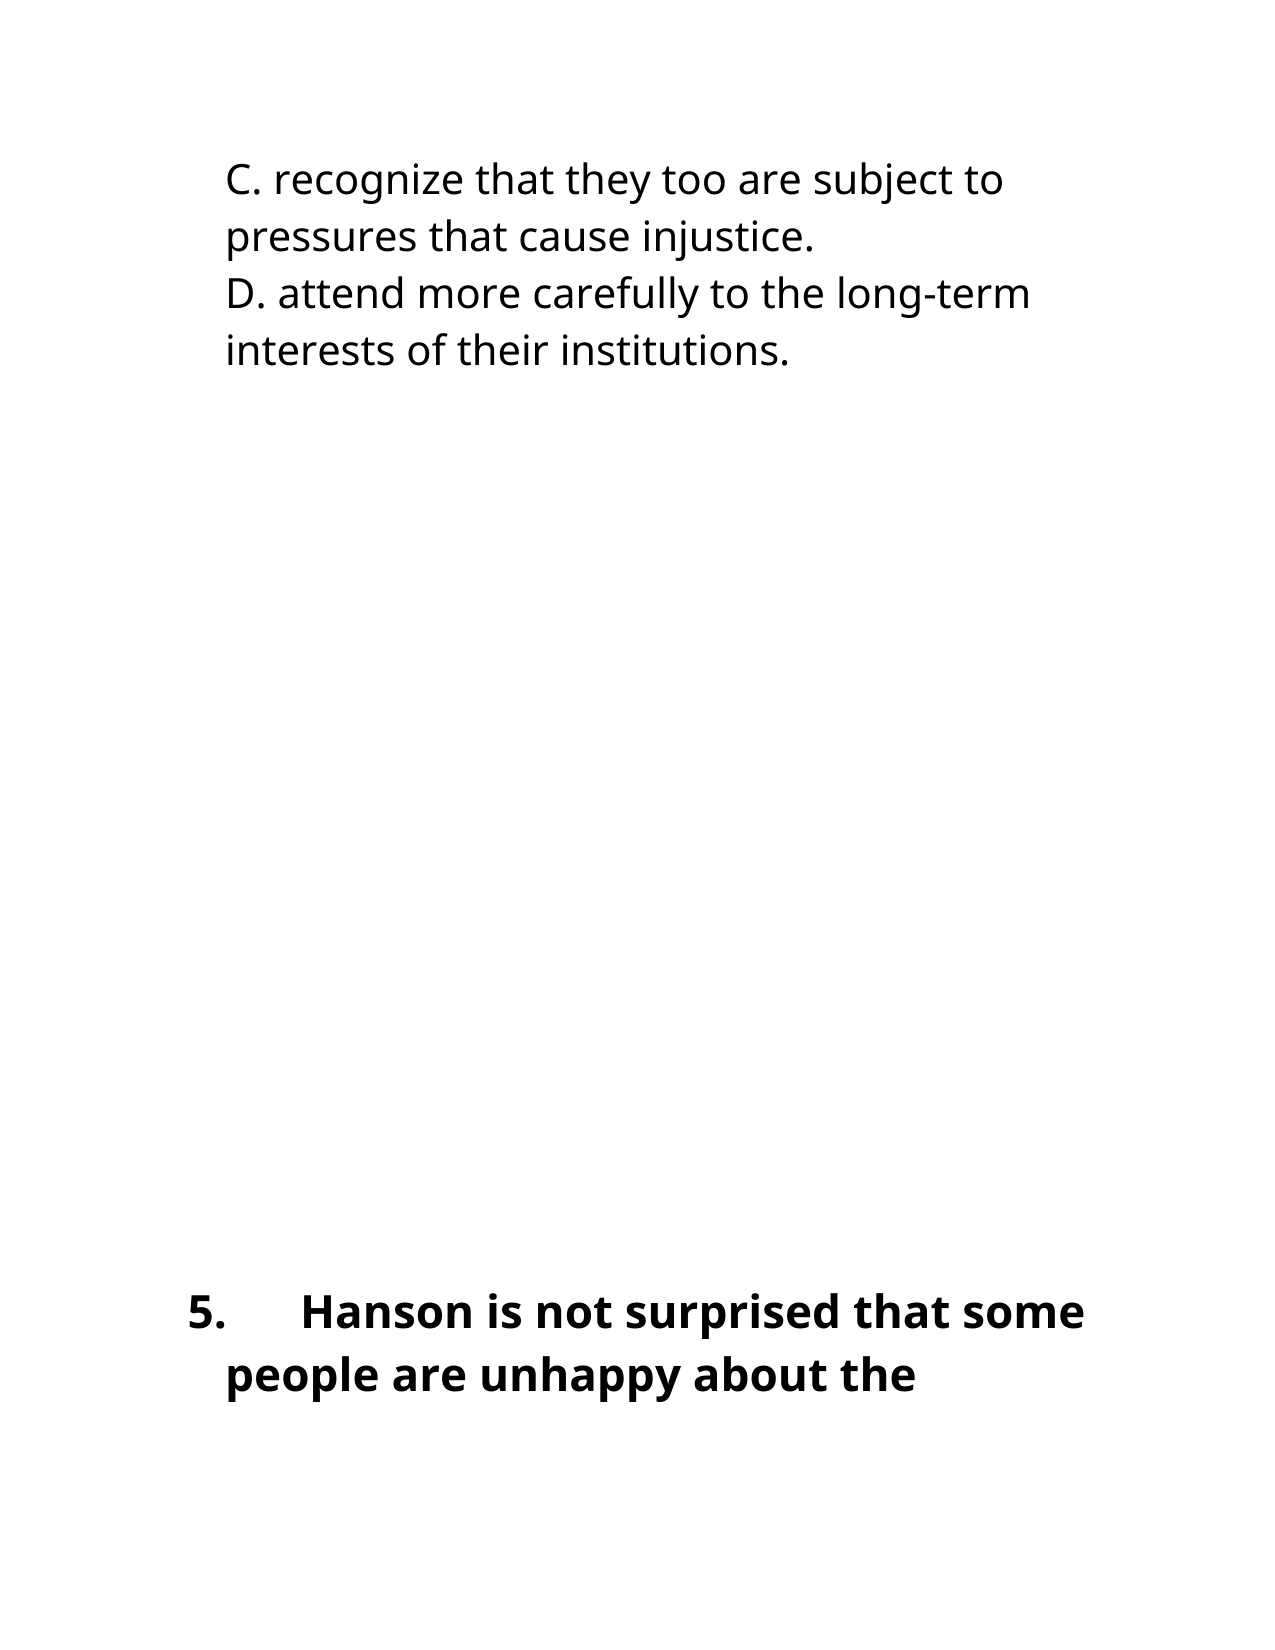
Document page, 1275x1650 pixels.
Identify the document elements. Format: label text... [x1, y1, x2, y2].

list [187, 1280, 1125, 1404]
list C. recognize that they too are subject to pressures that cause injustice. [225, 150, 1125, 263]
list D. attend more carefully to the long-term interests of their institutions. [225, 263, 1125, 377]
